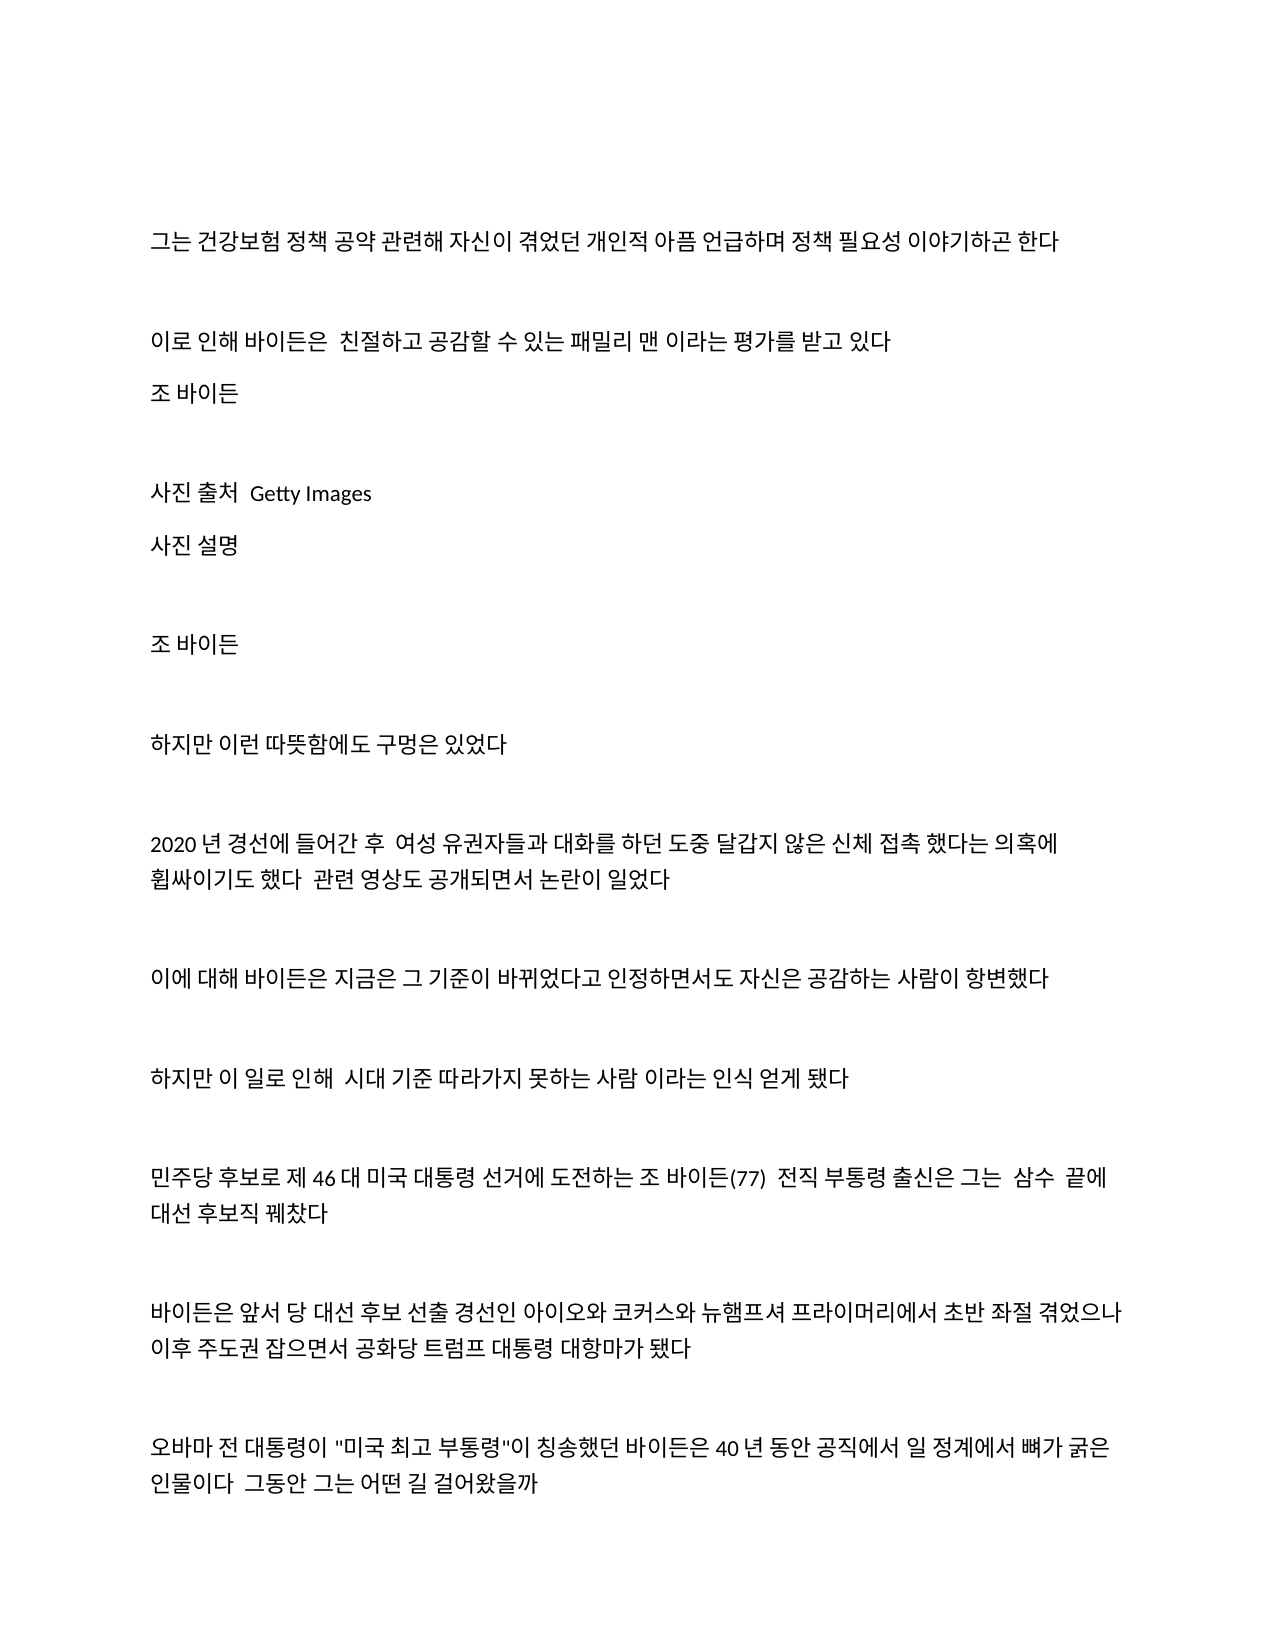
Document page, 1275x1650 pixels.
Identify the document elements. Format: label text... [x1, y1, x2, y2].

text 이로 인해 바이든은 친절하고 공감할 수 있는 패밀리 맨 이라는 평가를 받고 있다 [150, 323, 1125, 357]
text 이에 대해 바이든은 지금은 그 기준이 바뀌었다고 인정하면서도 자신은 공감하는 사람이 항변했다 [150, 961, 1125, 994]
text 하지만 이 일로 인해 시대 기준 따라가지 못하는 사람 이라는 인식 얻게 됐다 [150, 1061, 1125, 1094]
text 하지만 이런 따뜻함에도 구멍은 있었다 [150, 727, 1125, 760]
text 그는 건강보험 정책 공약 관련해 자신이 겪었던 개인적 아픔 언급하며 정책 필요성 이야기하곤 한다 [150, 224, 1125, 257]
text 바이든은 앞서 당 대선 후보 선출 경선인 아이오와 코커스와 뉴햄프셔 프라이머리에서 초반 좌절 겪었으나 이후 주도권 잡으면서 공화당 트럼프 대통령 대항마가 됐다 [150, 1295, 1125, 1364]
text 오바마 전 대통령이 "미국 최고 부통령"이 칭송했던 바이든은 40년 동안 공직에서 일 정계에서 뼈가 굵은 인물이다 그동안 그는 어떤 길 걸어왔을까 [150, 1430, 1125, 1499]
text 2020년 경선에 들어간 후 여성 유권자들과 대화를 하던 도중 달갑지 않은 신체 접촉 했다는 의혹에 휩싸이기도 했다 관련 영상도 공개되면서 논란이 일었다 [150, 826, 1125, 895]
text 민주당 후보로 제46대 미국 대통령 선거에 도전하는 조 바이든(77) 전직 부통령 출신은 그는 삼수 끝에 대선 후보직 꿰찼다 [150, 1160, 1125, 1229]
text 사진 설명 [150, 528, 1125, 561]
text 조 바이든 [150, 376, 1125, 409]
text 사진 출처 Getty Images [150, 475, 1125, 508]
text 조 바이든 [150, 627, 1125, 660]
